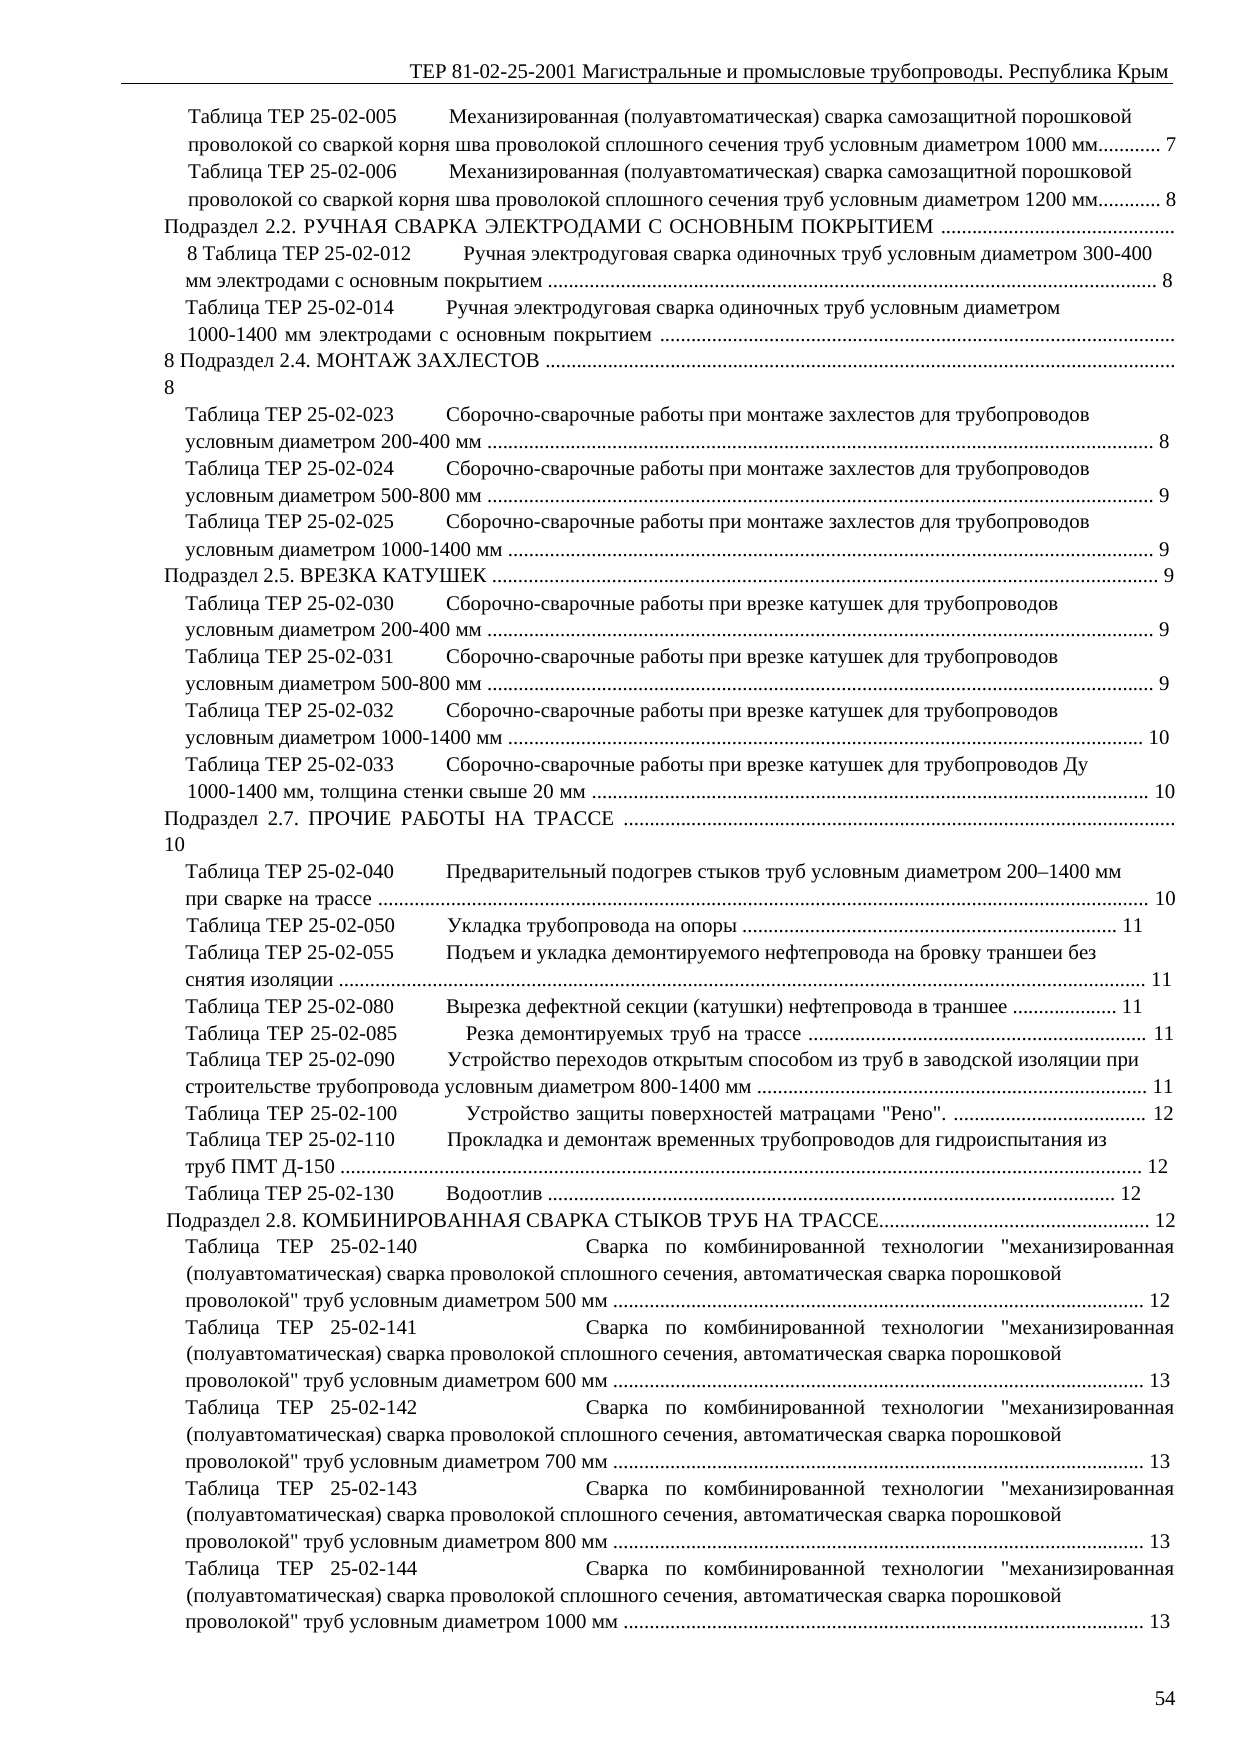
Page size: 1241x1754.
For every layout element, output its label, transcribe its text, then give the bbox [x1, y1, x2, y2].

text проволокой" труб условным диаметром 700 мм ...................................................................................................... 13 [185, 1449, 1176, 1473]
text Таблица ТЕР 25-02-023 Сборочно-сварочные работы при монтаже захлестов для трубопроводов [185, 402, 1176, 426]
text Подраздел 2.2. РУЧНАЯ СВАРКА ЭЛЕКТРОДАМИ С ОСНОВНЫМ ПОКРЫТИЕМ ............................................. 8 Таблица ТЕР 25-02-012 Ручная электродуговая сварка одиночных труб условным диаметром 300-400 [164, 214, 1176, 265]
text условным диаметром 200-400 мм ................................................................................................................................ 9 [185, 617, 1176, 641]
text мм электродами с основным покрытием ..................................................................................................................... 8 [185, 268, 1176, 292]
text Таблица ТЕР 25-02-030 Сборочно-сварочные работы при врезке катушек для трубопроводов [185, 590, 1176, 614]
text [187, 104, 1183, 211]
text Таблица ТЕР 25-02-144 Сварка по комбинированной технологии "механизированная (полуавтоматическая) сварка проволокой сплошного сечения, автоматическая сварка порошковой [185, 1556, 1176, 1607]
text снятия изоляции ........................................................................................................................................................... 11 [185, 967, 1176, 991]
text 1000-1400 мм, толщина стенки свыше 20 мм ........................................................................................................... 10 Подраздел 2.7. ПРОЧИЕ РАБОТЫ НА ТРАССЕ .......................................................................................................... 10 [164, 779, 1176, 856]
text Таблица ТЕР 25-02-143 Сварка по комбинированной технологии "механизированная (полуавтоматическая) сварка проволокой сплошного сечения, автоматическая сварка порошковой [185, 1476, 1176, 1526]
text условным диаметром 500-800 мм ................................................................................................................................ 9 [185, 482, 1176, 507]
text Таблица ТЕР 25-02-032 Сборочно-сварочные работы при врезке катушек для трубопроводов [185, 698, 1176, 722]
text Таблица ТЕР 25-02-014 Ручная электродуговая сварка одиночных труб условным диаметром [185, 295, 1176, 319]
text условным диаметром 1000-1400 мм ............................................................................................................................ 9 [185, 536, 1176, 561]
text Таблица ТЕР 25-02-031 Сборочно-сварочные работы при врезке катушек для трубопроводов [185, 644, 1176, 668]
text проволокой" труб условным диаметром 600 мм ...................................................................................................... 13 [185, 1368, 1176, 1392]
text Таблица ТЕР 25-02-085 Резка демонтируемых труб на трассе ................................................................. 11 Таблица ТЕР 25-02-090 Устройство переходов открытым способом из труб в заводской изоляции при [185, 1021, 1176, 1071]
text Таблица ТЕР 25-02-130 Водоотлив ............................................................................................................. 12 [185, 1181, 1176, 1205]
text условным диаметром 1000-1400 мм .......................................................................................................................... 10 [185, 725, 1176, 749]
text Таблица ТЕР 25-02-100 Устройство защиты поверхностей матрацами "Рено". ..................................... 12 Таблица ТЕР 25-02-110 Прокладка и демонтаж временных трубопроводов для гидроиспытания из [185, 1101, 1176, 1151]
text Таблица ТЕР 25-02-040 Предварительный подогрев стыков труб условным диаметром 200–1400 мм [185, 859, 1176, 883]
text строительстве трубопровода условным диаметром 800-1400 мм ........................................................................... 11 [185, 1074, 1176, 1098]
text проволокой" труб условным диаметром 500 мм ...................................................................................................... 12 [185, 1288, 1176, 1312]
text при сварке на трассе .................................................................................................................................................... 10 Таблица ТЕР 25-02-050 Укладка трубопровода на опоры ........................................................................ 11 [185, 886, 1176, 937]
text 1000-1400 мм электродами с основным покрытием ................................................................................................... 8 Подраздел 2.4. МОНТАЖ ЗАХЛЕСТОВ ......................................................................................................................... 8 [164, 322, 1176, 399]
text труб ПМТ Д-150 .......................................................................................................................................................... 12 [185, 1154, 1176, 1178]
text Подраздел 2.8. КОМБИНИРОВАННАЯ СВАРКА СТЫКОВ ТРУБ НА ТРАССЕ.................................................... 12 [118, 1208, 1176, 1232]
text Таблица ТЕР 25-02-080 Вырезка дефектной секции (катушки) нефтепровода в траншее .................... 11 [185, 993, 1176, 1018]
text Подраздел 2.5. ВРЕЗКА КАТУШЕК ................................................................................................................................ 9 [164, 563, 1176, 587]
text Таблица ТЕР 25-02-024 Сборочно-сварочные работы при монтаже захлестов для трубопроводов [185, 456, 1176, 479]
text Таблица ТЕР 25-02-025 Сборочно-сварочные работы при монтаже захлестов для трубопроводов [185, 509, 1176, 533]
text Таблица ТЕР 25-02-142 Сварка по комбинированной технологии "механизированная (полуавтоматическая) сварка проволокой сплошного сечения, автоматическая сварка порошковой [185, 1395, 1176, 1446]
text Таблица ТЕР 25-02-141 Сварка по комбинированной технологии "механизированная (полуавтоматическая) сварка проволокой сплошного сечения, автоматическая сварка порошковой [185, 1315, 1176, 1365]
text Таблица ТЕР 25-02-055 Подъем и укладка демонтируемого нефтепровода на бровку траншеи без [185, 939, 1176, 964]
text проволокой" труб условным диаметром 800 мм ...................................................................................................... 13 [185, 1529, 1176, 1553]
text условным диаметром 200-400 мм ................................................................................................................................ 8 [185, 428, 1176, 453]
text условным диаметром 500-800 мм ................................................................................................................................ 9 [185, 671, 1176, 695]
text Таблица ТЕР 25-02-140 Сварка по комбинированной технологии "механизированная (полуавтоматическая) сварка проволокой сплошного сечения, автоматическая сварка порошковой [185, 1234, 1176, 1285]
text Таблица ТЕР 25-02-033 Сборочно-сварочные работы при врезке катушек для трубопроводов Ду [185, 752, 1176, 776]
text проволокой" труб условным диаметром 1000 мм .................................................................................................... 13 [185, 1609, 1176, 1633]
